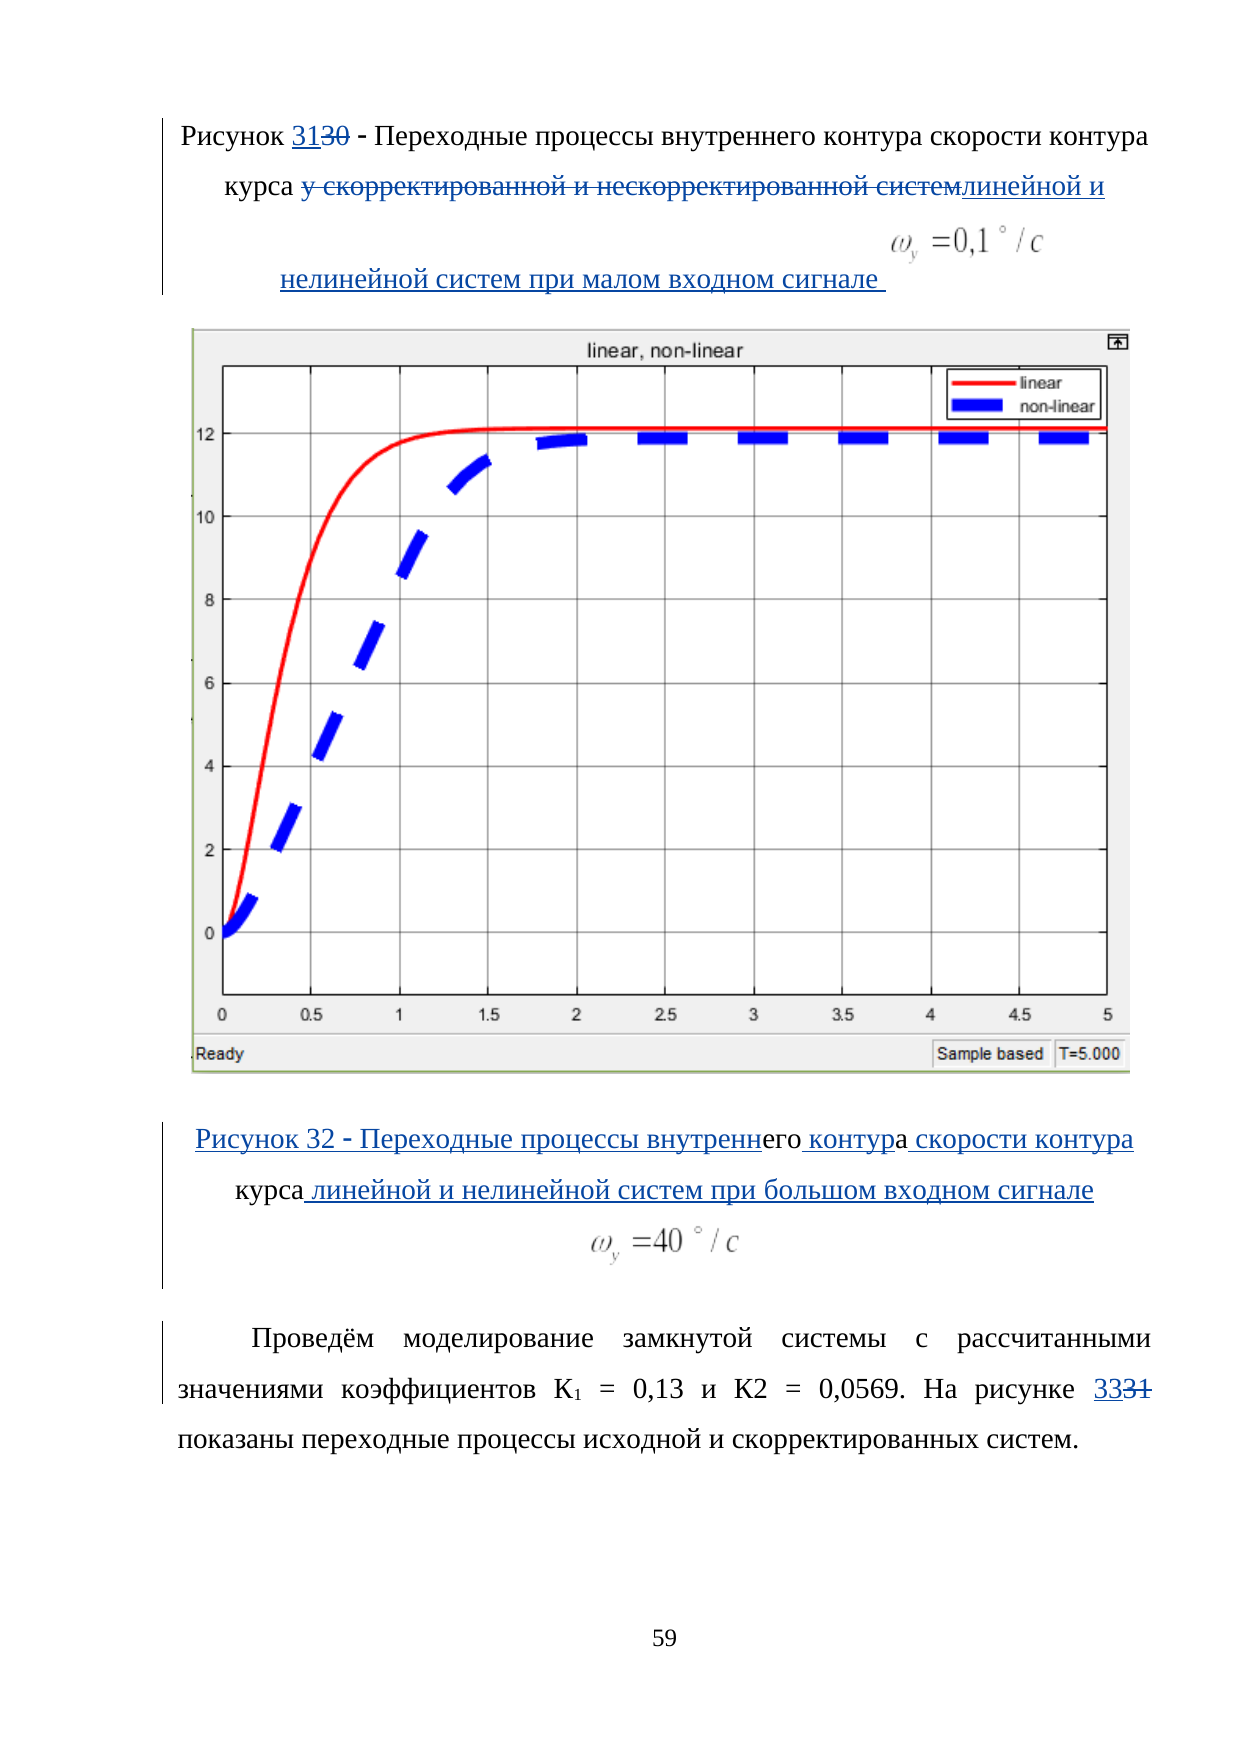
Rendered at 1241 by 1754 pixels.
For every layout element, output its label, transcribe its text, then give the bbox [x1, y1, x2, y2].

picture [191, 328, 1130, 1074]
text Проведём моделирование замкнутой системы с рассчитанными значениями коэффициентов К1 = 0,13 и К2 = 0,0569. На рисунке показаны переходные процессы исходной и скорректированных систем. [177, 1321, 1152, 1455]
text Рисунок Переходные процессы внутреннего контура скорости контура курса [177, 118, 1152, 295]
text егоакурса [177, 1122, 1152, 1289]
